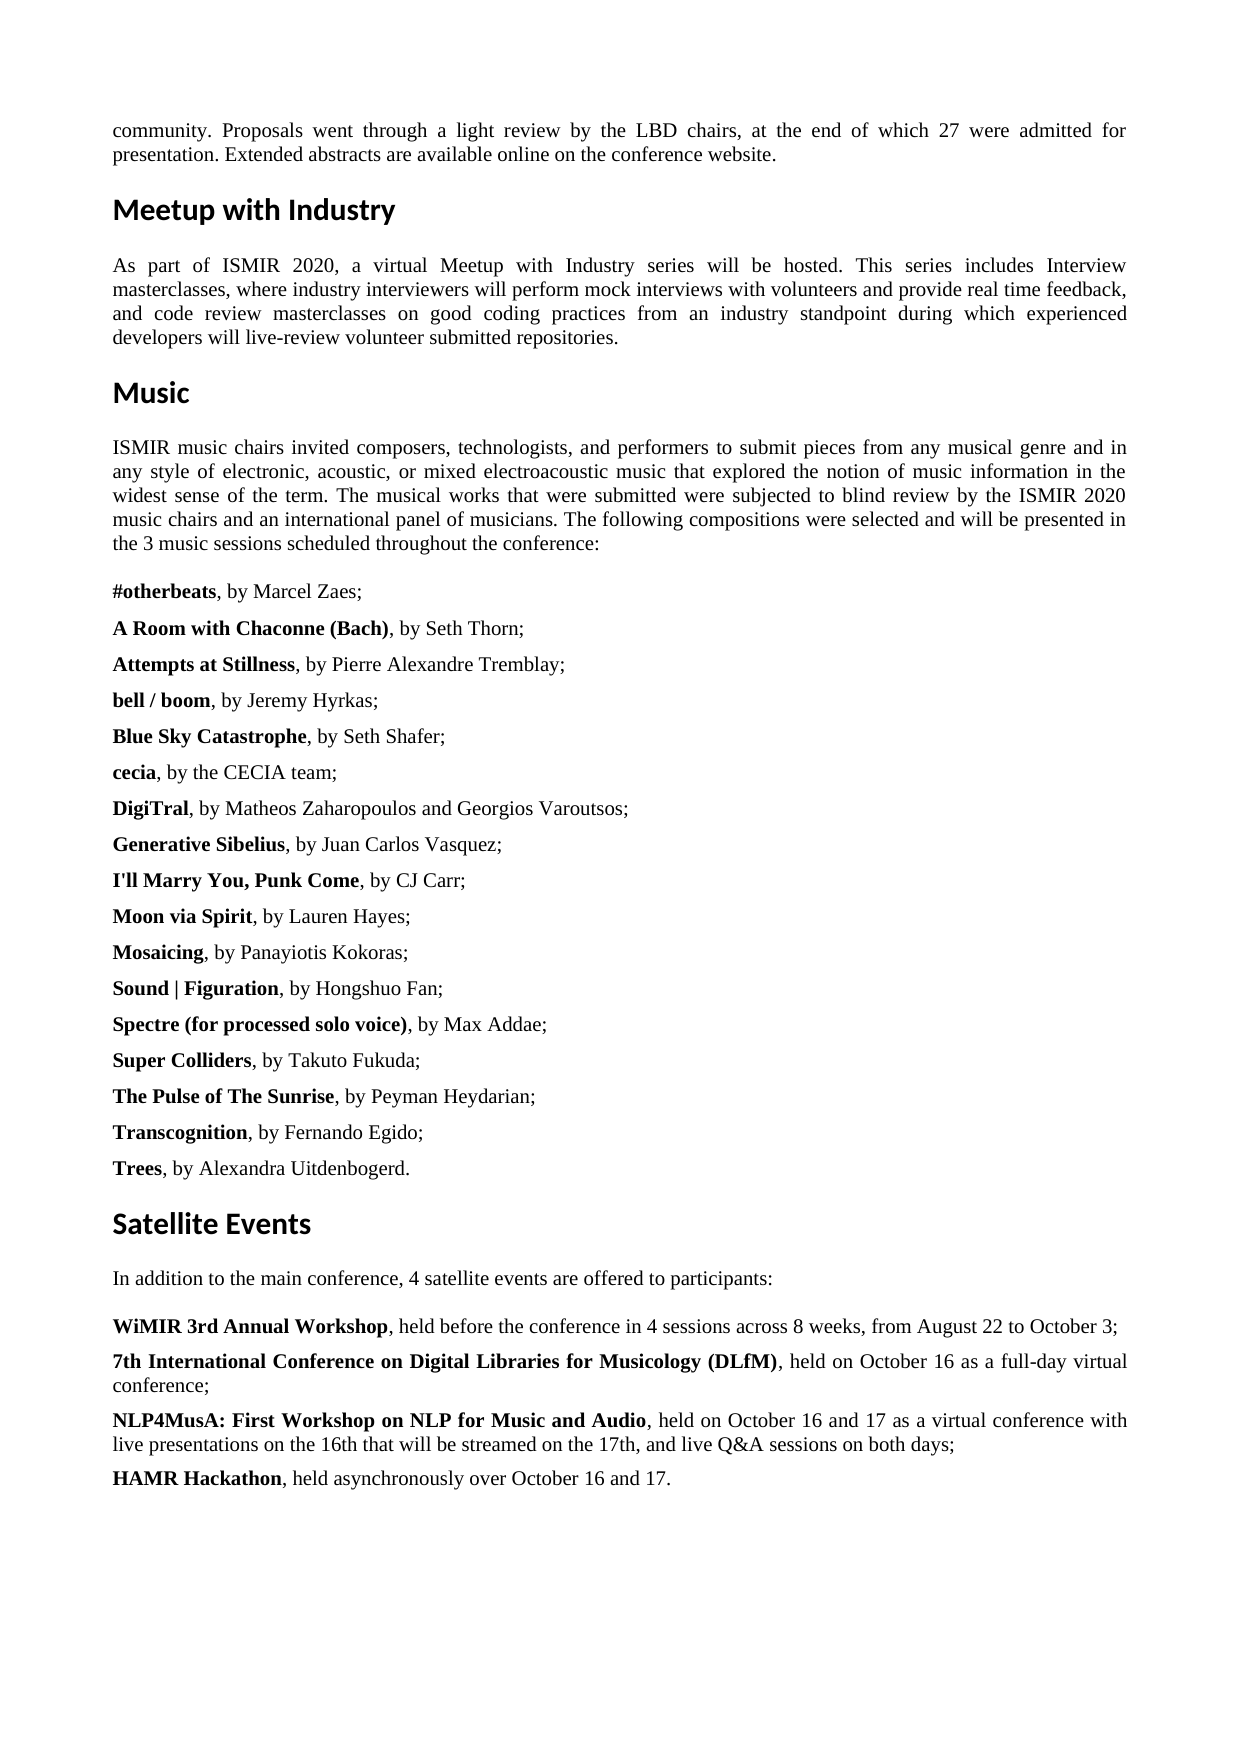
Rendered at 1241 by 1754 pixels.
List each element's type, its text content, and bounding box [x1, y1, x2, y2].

text In addition to the main conference, 4 satellite events are offered to participants: [112, 1266, 1128, 1290]
text Mosaicing, by Panayiotis Kokoras; [112, 940, 1128, 964]
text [112, 118, 1128, 166]
text Satellite Events [112, 1204, 1128, 1242]
text ISMIR music chairs invited composers, technologists, and performers to submit pieces from any musical genre and in any style of electronic, acoustic, or mixed electroacoustic music that explored the notion of music information in the widest sense of the term. The musical works that were submitted were subjected to blind review by the ISMIR 2020 music chairs and an international panel of musicians. The following compositions were selected and will be presented in the 3 music sessions scheduled throughout the conference: [112, 435, 1128, 555]
text Spectre (for processed solo voice), by Max Addae; [112, 1012, 1128, 1036]
text Blue Sky Catastrophe, by Seth Shafer; [112, 723, 1128, 748]
text I'll Marry You, Punk Come, by CJ Carr; [112, 868, 1128, 892]
text Super Colliders, by Takuto Fukuda; [112, 1048, 1128, 1072]
text HAMR Hackathon, held asynchronously over October 16 and 17. [112, 1466, 1128, 1490]
text cecia, by the CECIA team; [112, 759, 1128, 784]
text Meetup with Industry [112, 190, 1128, 228]
text As part of ISMIR 2020, a virtual Meetup with Industry series will be hosted. This series includes Interview masterclasses, where industry interviewers will perform mock interviews with volunteers and provide real time feedback, and code review masterclasses on good coding practices from an industry standpoint during which experienced developers will live-review volunteer submitted repositories. [112, 252, 1128, 349]
text Trees, by Alexandra Uitdenbogerd. [112, 1156, 1128, 1180]
text A Room with Chaconne (Bach), by Seth Thorn; [112, 615, 1128, 639]
text Attempts at Stillness, by Pierre Alexandre Tremblay; [112, 651, 1128, 676]
text 7th International Conference on Digital Libraries for Musicology (DLfM), held on October 16 as a full-day virtual conference; [112, 1349, 1128, 1397]
text Moon via Spirit, by Lauren Hayes; [112, 904, 1128, 928]
text Transcognition, by Fernando Egido; [112, 1120, 1128, 1144]
text NLP4MusA: First Workshop on NLP for Music and Audio, held on October 16 and 17 as a virtual conference with live presentations on the 16th that will be streamed on the 17th, and live Q&A sessions on both days; [112, 1407, 1128, 1456]
text bell / boom, by Jeremy Hyrkas; [112, 687, 1128, 712]
text Generative Sibelius, by Juan Carlos Vasquez; [112, 832, 1128, 856]
text Music [112, 373, 1128, 411]
text DigiTral, by Matheos Zaharopoulos and Georgios Varoutsos; [112, 796, 1128, 820]
text Sound | Figuration, by Hongshuo Fan; [112, 976, 1128, 1000]
text The Pulse of The Sunrise, by Peyman Heydarian; [112, 1084, 1128, 1108]
text WiMIR 3rd Annual Workshop, held before the conference in 4 sessions across 8 weeks, from August 22 to October 3; [112, 1314, 1128, 1338]
text #otherbeats, by Marcel Zaes; [112, 579, 1128, 603]
